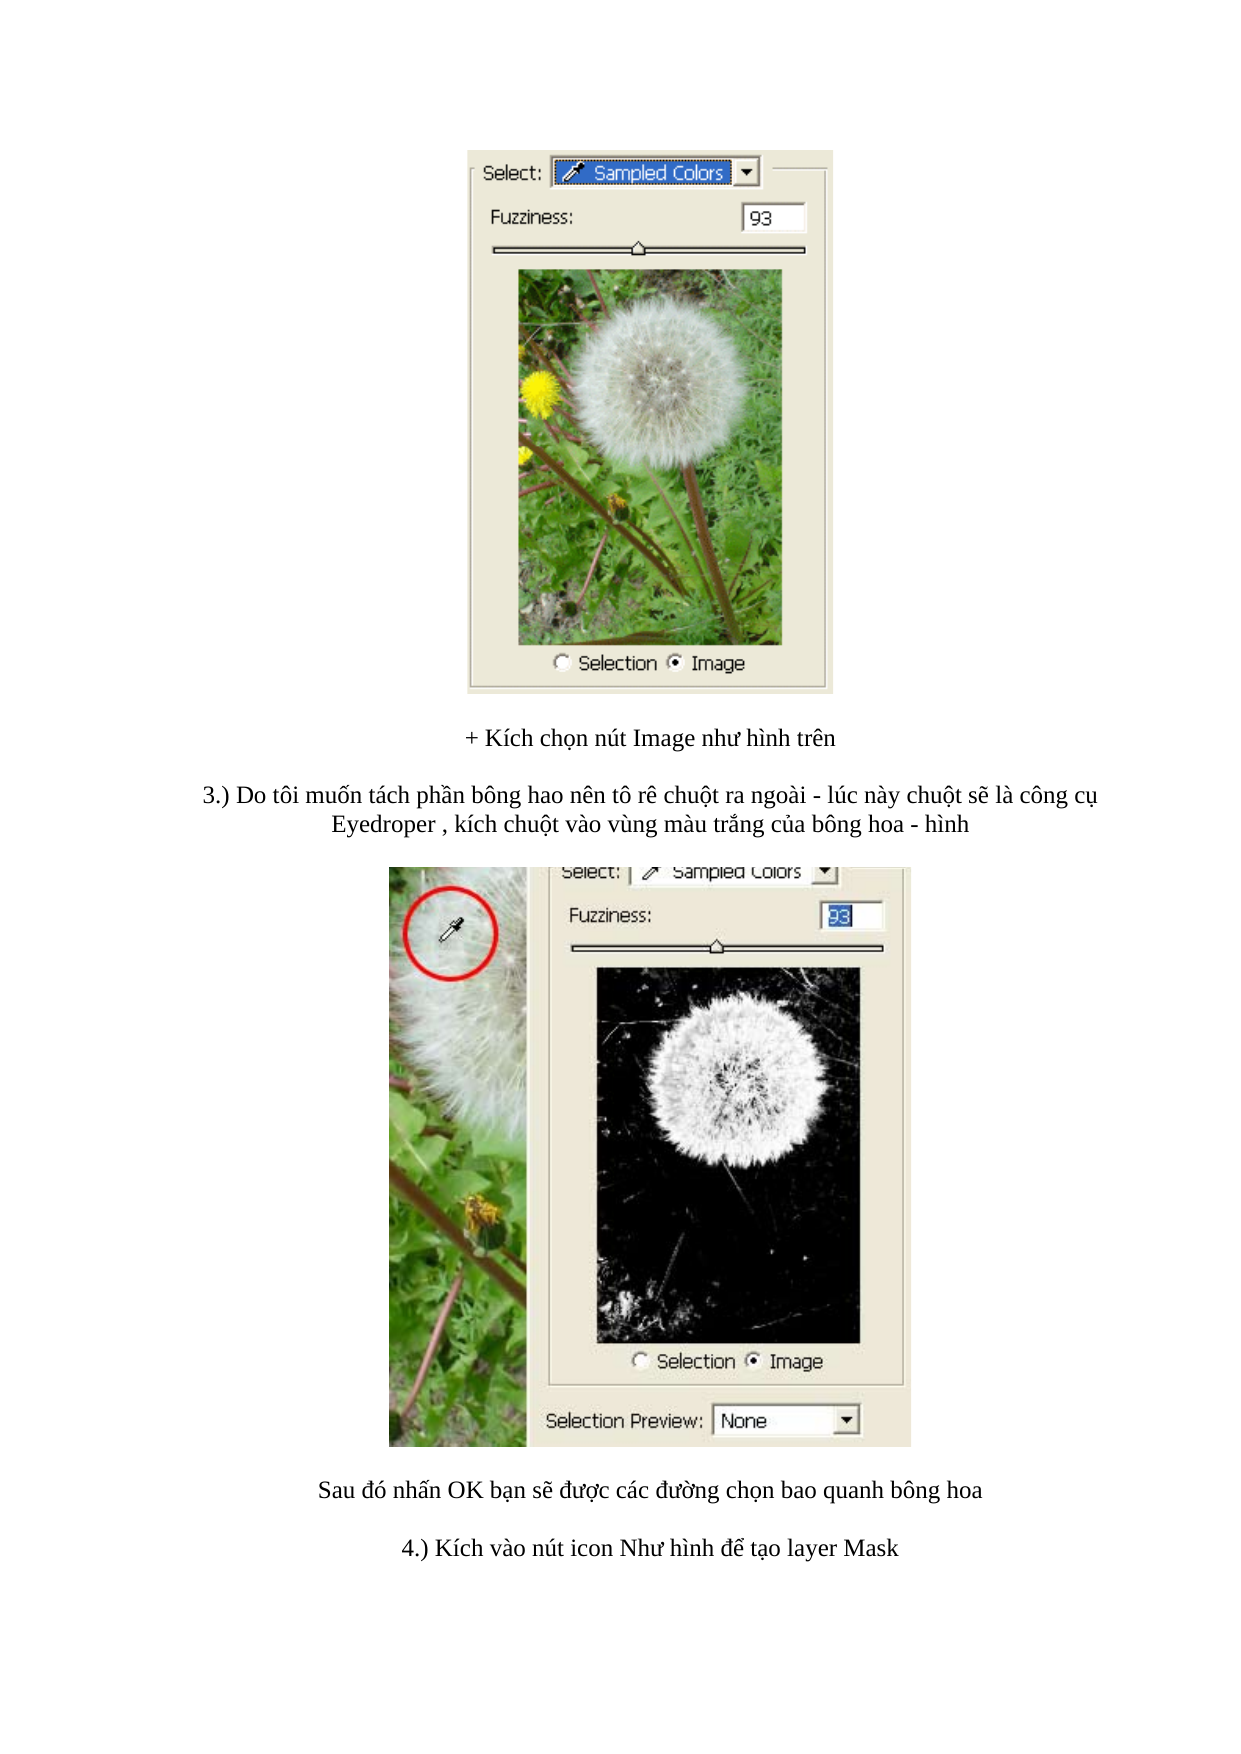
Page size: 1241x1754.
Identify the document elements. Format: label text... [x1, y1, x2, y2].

text + Kích chọn nút Image như hình trên 3.) Do tôi muốn tách phần bông hao nên tô rê chuột ra ngoài - lúc này chuột sẽ là công cụ Eyedroper , kích chuột vào vùng màu trắng của bông hoa - hình [150, 723, 1150, 838]
picture [467, 150, 834, 694]
picture [389, 867, 912, 1447]
text Sau đó nhấn OK bạn sẽ được các đường chọn bao quanh bông hoa 4.) Kích vào nút icon Như hình để tạo layer Mask [150, 1475, 1150, 1562]
